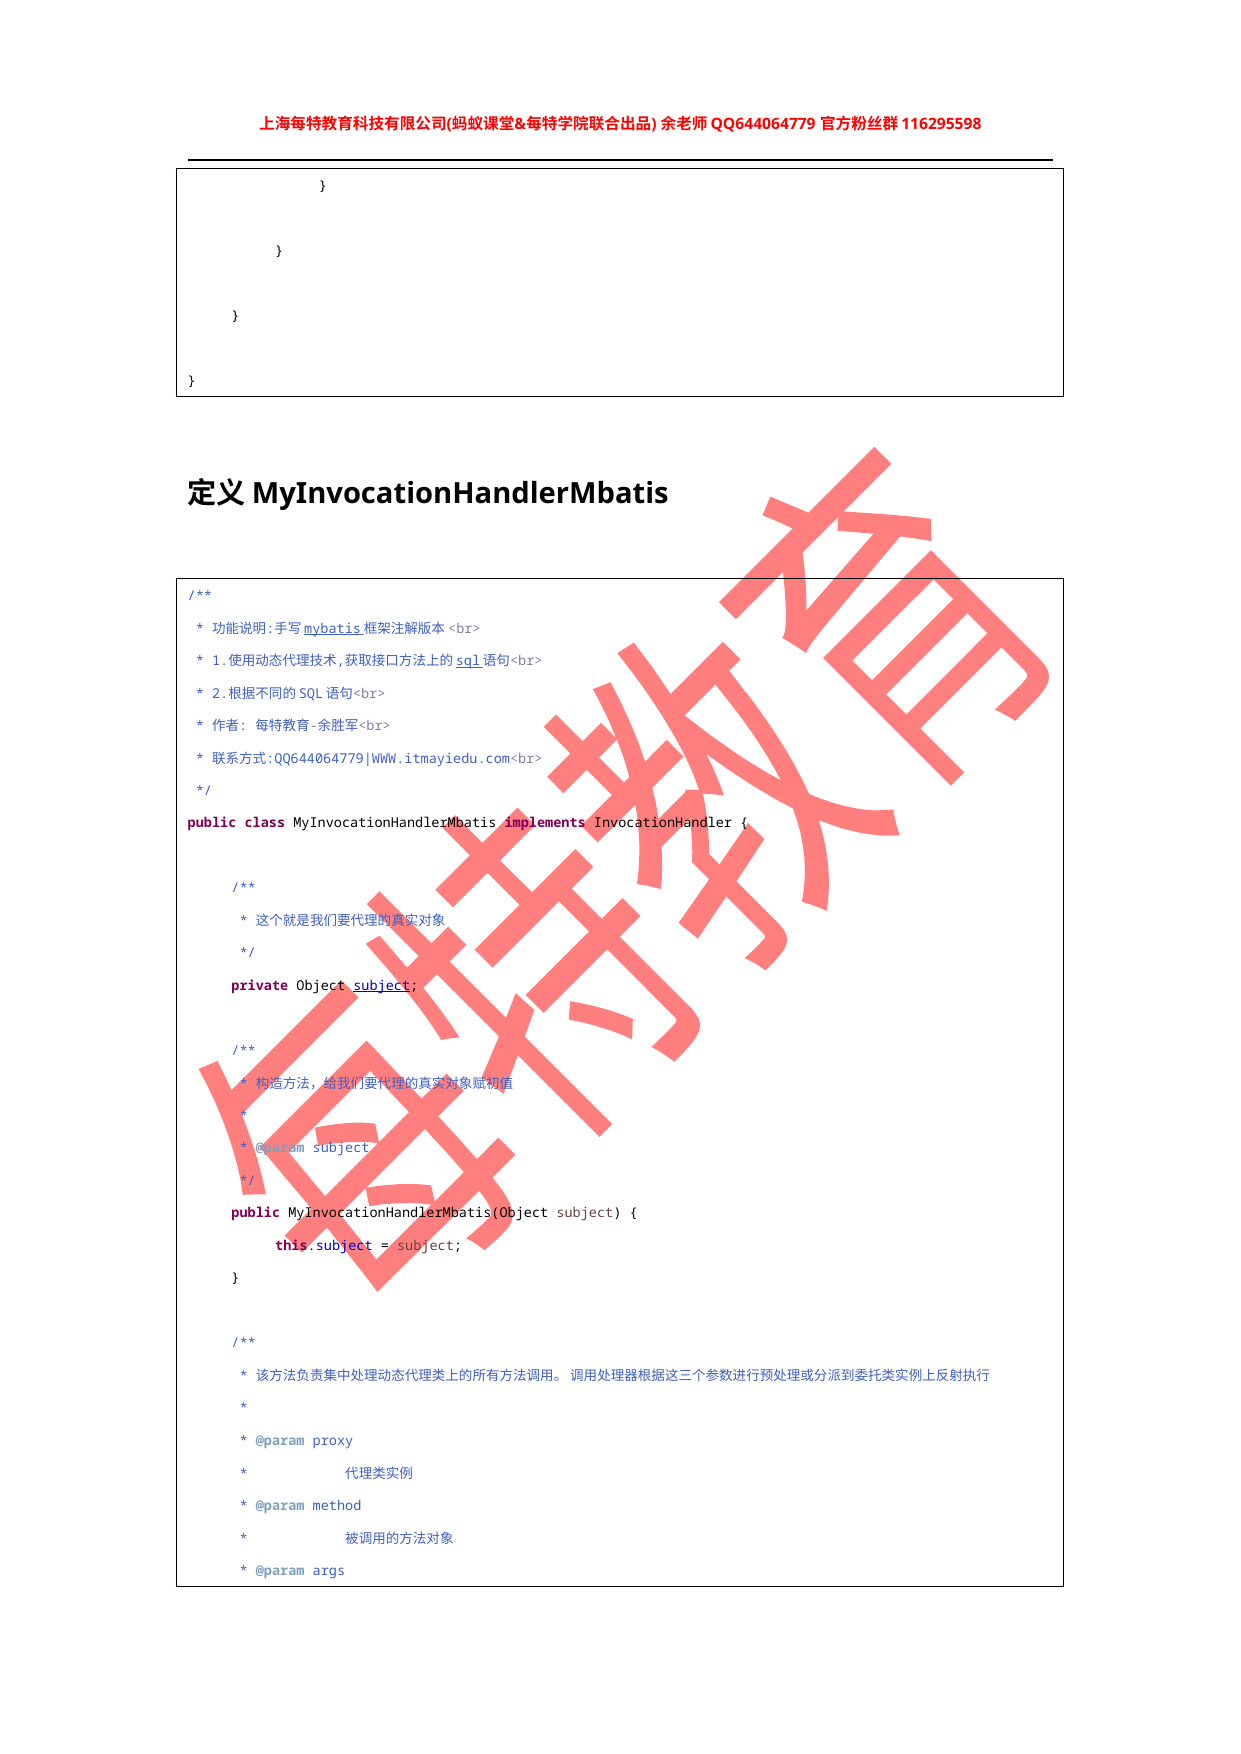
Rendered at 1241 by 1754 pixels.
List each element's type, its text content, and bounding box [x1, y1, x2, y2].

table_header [177, 579, 1063, 1586]
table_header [177, 169, 1063, 396]
subtitle 定义MyInvocationHandlerMbatis [187, 459, 1053, 524]
